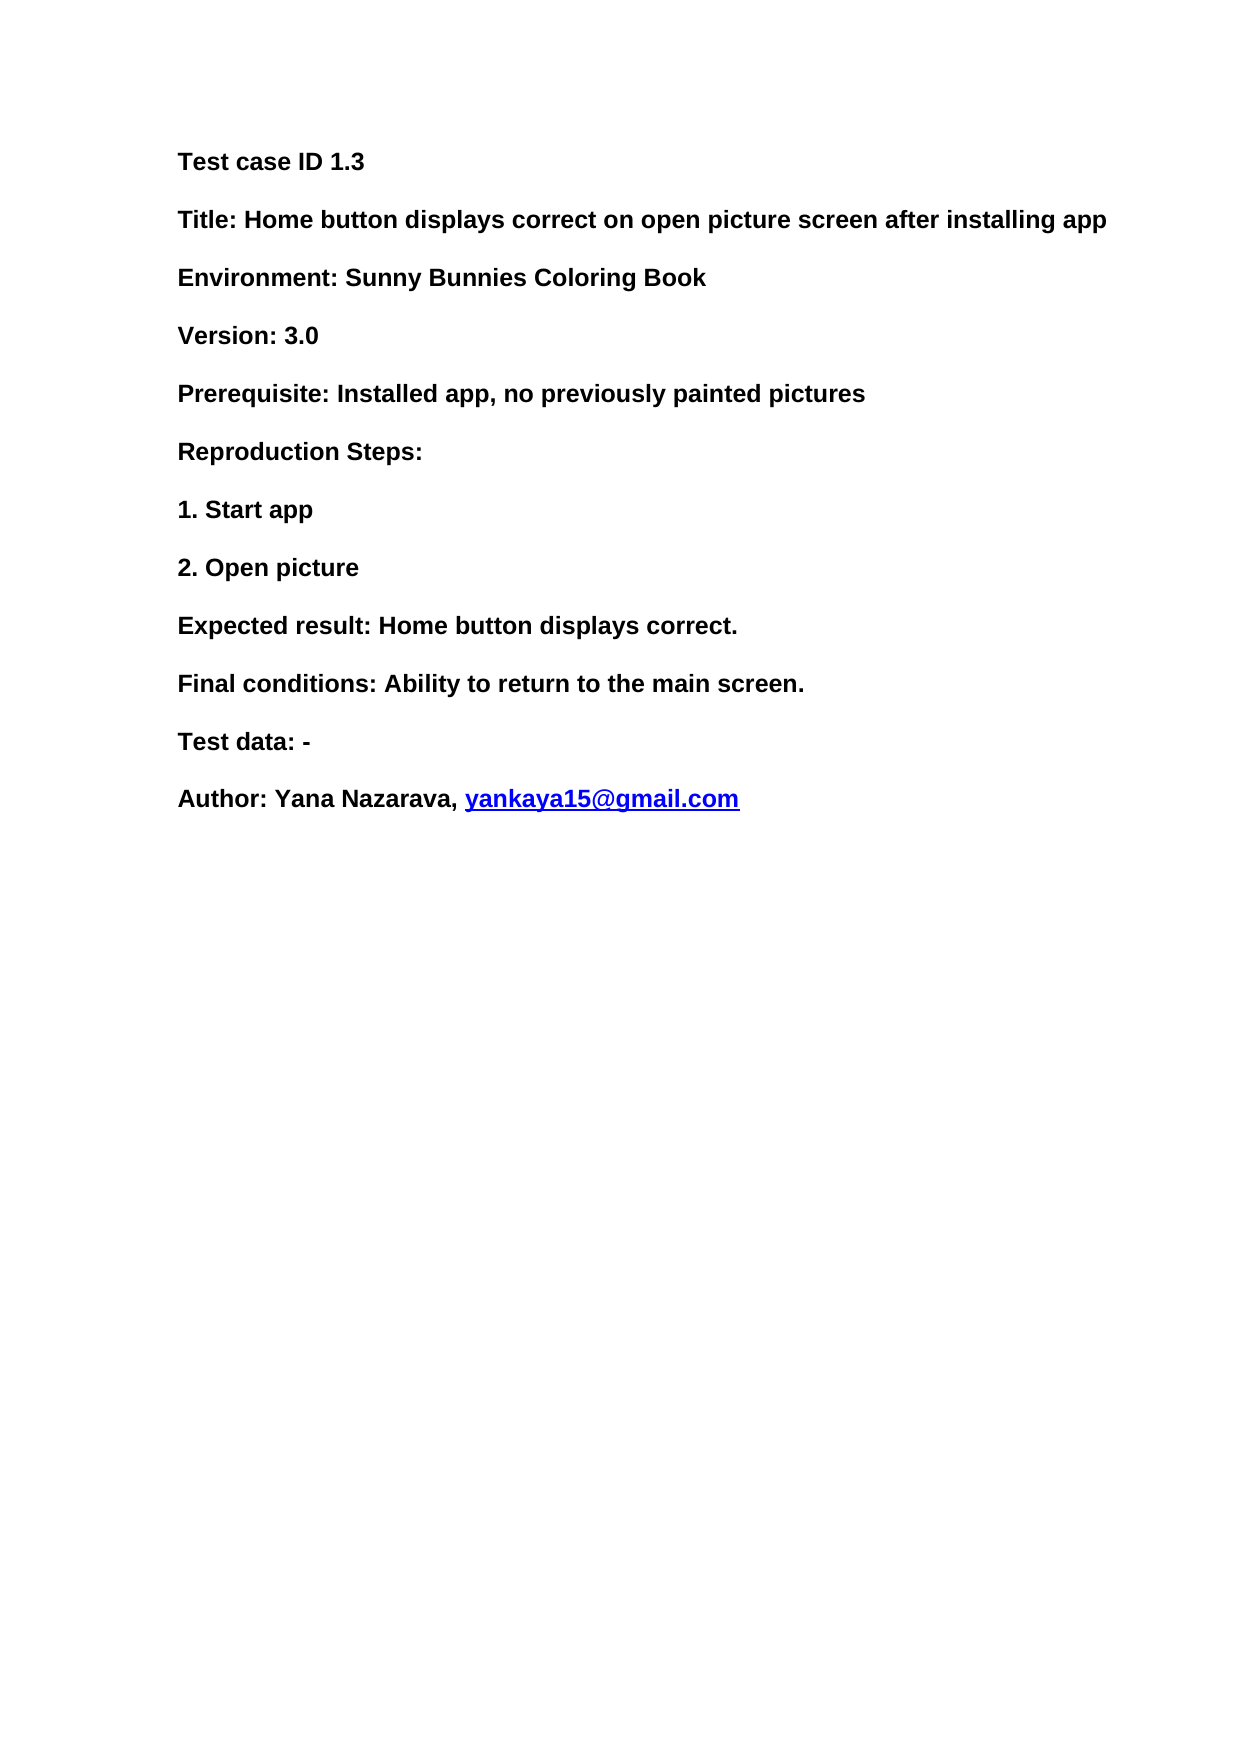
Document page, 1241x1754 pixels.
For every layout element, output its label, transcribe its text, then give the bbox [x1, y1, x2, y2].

text Prerequisite: Installed app, no previously painted pictures [177, 379, 1152, 408]
text Expected result: Home button displays correct. [177, 611, 1152, 639]
text Test case ID 1.3 [177, 147, 1152, 176]
text Environment: Sunny Bunnies Coloring Book [177, 263, 1152, 292]
text Final conditions: Ability to return to the main screen. [177, 668, 1152, 697]
text Test data: - [177, 726, 1152, 755]
text Title: Home button displays correct on open picture screen after installing app [177, 205, 1152, 234]
text 2. Open picture [177, 553, 1152, 581]
text Reproduction Steps: [177, 437, 1152, 466]
text Author: Yana Nazarava, yankaya15@gmail.com [177, 784, 1152, 813]
text Version: 3.0 [177, 321, 1152, 350]
text 1. Start app [177, 495, 1152, 523]
